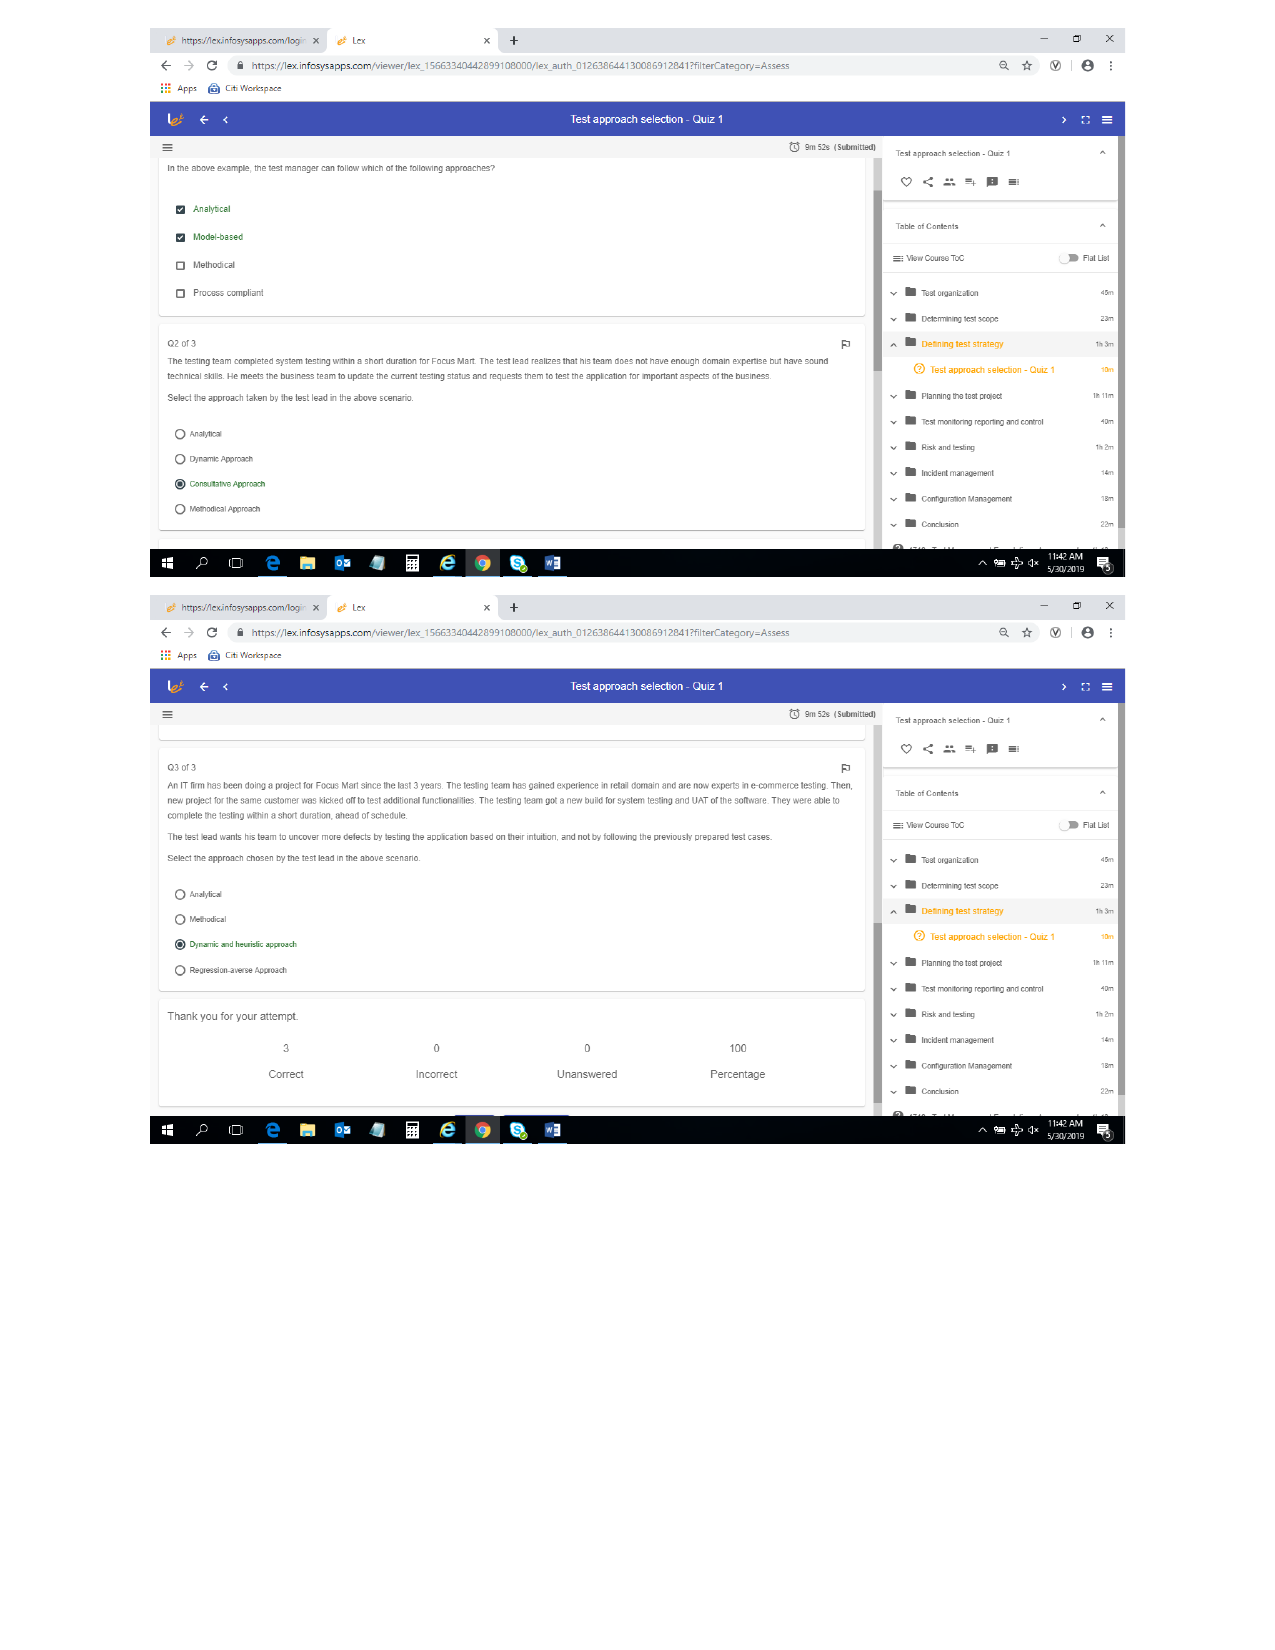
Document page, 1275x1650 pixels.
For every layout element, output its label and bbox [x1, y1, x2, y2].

picture [150, 595, 1125, 1144]
picture [150, 28, 1125, 577]
